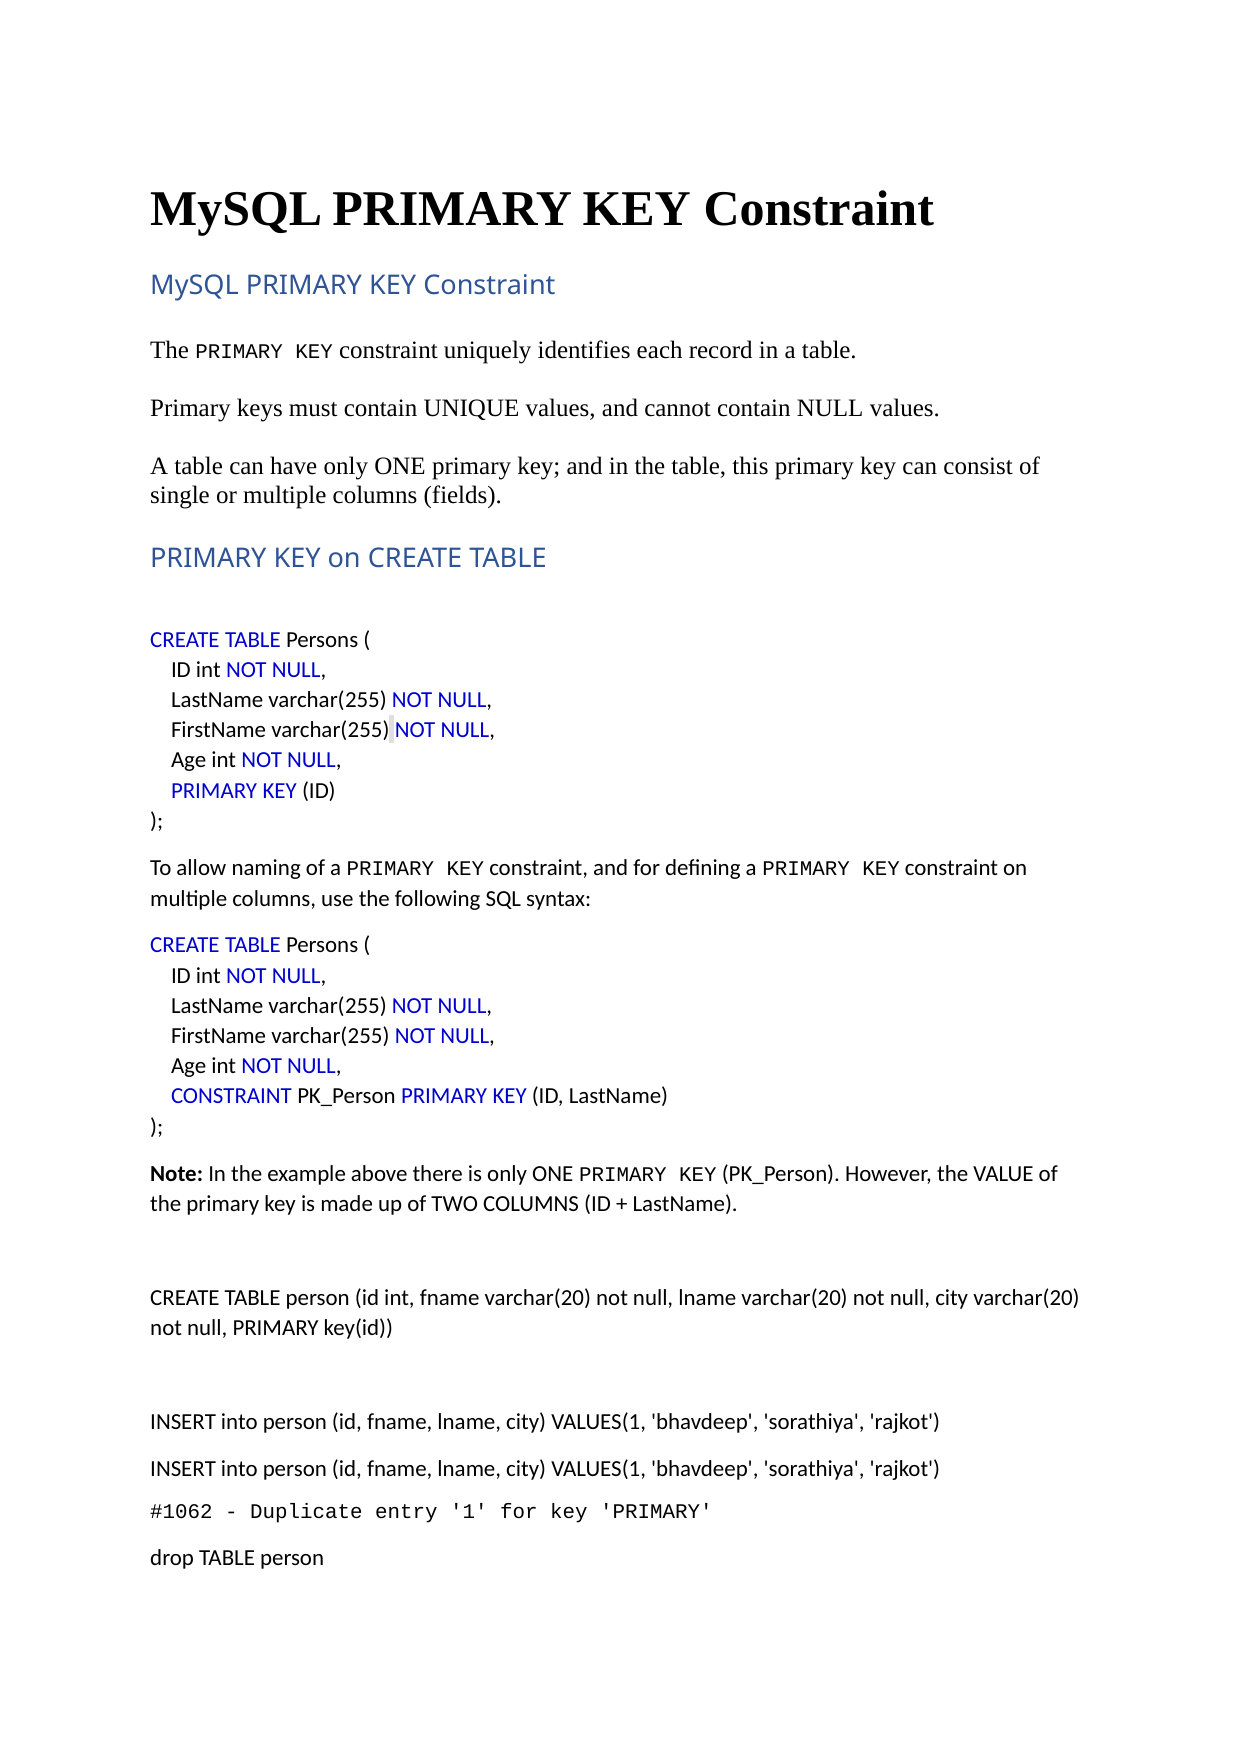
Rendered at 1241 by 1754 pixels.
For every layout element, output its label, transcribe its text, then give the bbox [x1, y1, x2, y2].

subtitle MySQL PRIMARY KEY Constraint [150, 266, 1090, 303]
text Primary keys must contain UNIQUE values, and cannot contain NULL values. [150, 393, 1090, 422]
text Note: In the example above there is only ONE PRIMARY KEY (PK_Person). However, the VALUE of the primary key is made up of TWO COLUMNS (ID + LastName). [150, 1159, 1090, 1217]
subtitle MySQL PRIMARY KEY Constraint [150, 179, 1090, 237]
text The PRIMARY KEY constraint uniquely identifies each record in a table. [150, 335, 1090, 364]
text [150, 1407, 1090, 1435]
subtitle PRIMARY KEY on CREATE TABLE [150, 538, 1090, 575]
text CREATE TABLE person (id int, fname varchar(20) not null, lname varchar(20) not null, city varchar(20) not null, PRIMARY key(id)) [150, 1283, 1090, 1341]
text #1062 - Duplicate entry '1' for key 'PRIMARY' [150, 1501, 1090, 1524]
text CREATE TABLE Persons ( ID int NOT NULL, LastName varchar(255) NOT NULL, FirstName varchar(255) NOT NULL, Age int NOT NULL, CONSTRAINT PK_Person PRIMARY KEY (ID, LastName) ); [150, 931, 1090, 1140]
text CREATE TABLE Persons ( ID int NOT NULL, LastName varchar(255) NOT NULL, FirstName varchar(255) NOT NULL, Age int NOT NULL, PRIMARY KEY (ID) ); [150, 625, 1090, 834]
text drop TABLE person [150, 1543, 1090, 1571]
text A table can have only ONE primary key; and in the table, this primary key can consist of single or multiple columns (fields). [150, 451, 1090, 509]
text To allow naming of a PRIMARY KEY constraint, and for defining a PRIMARY KEY constraint on multiple columns, use the following SQL syntax: [150, 853, 1090, 912]
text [150, 1454, 1090, 1482]
